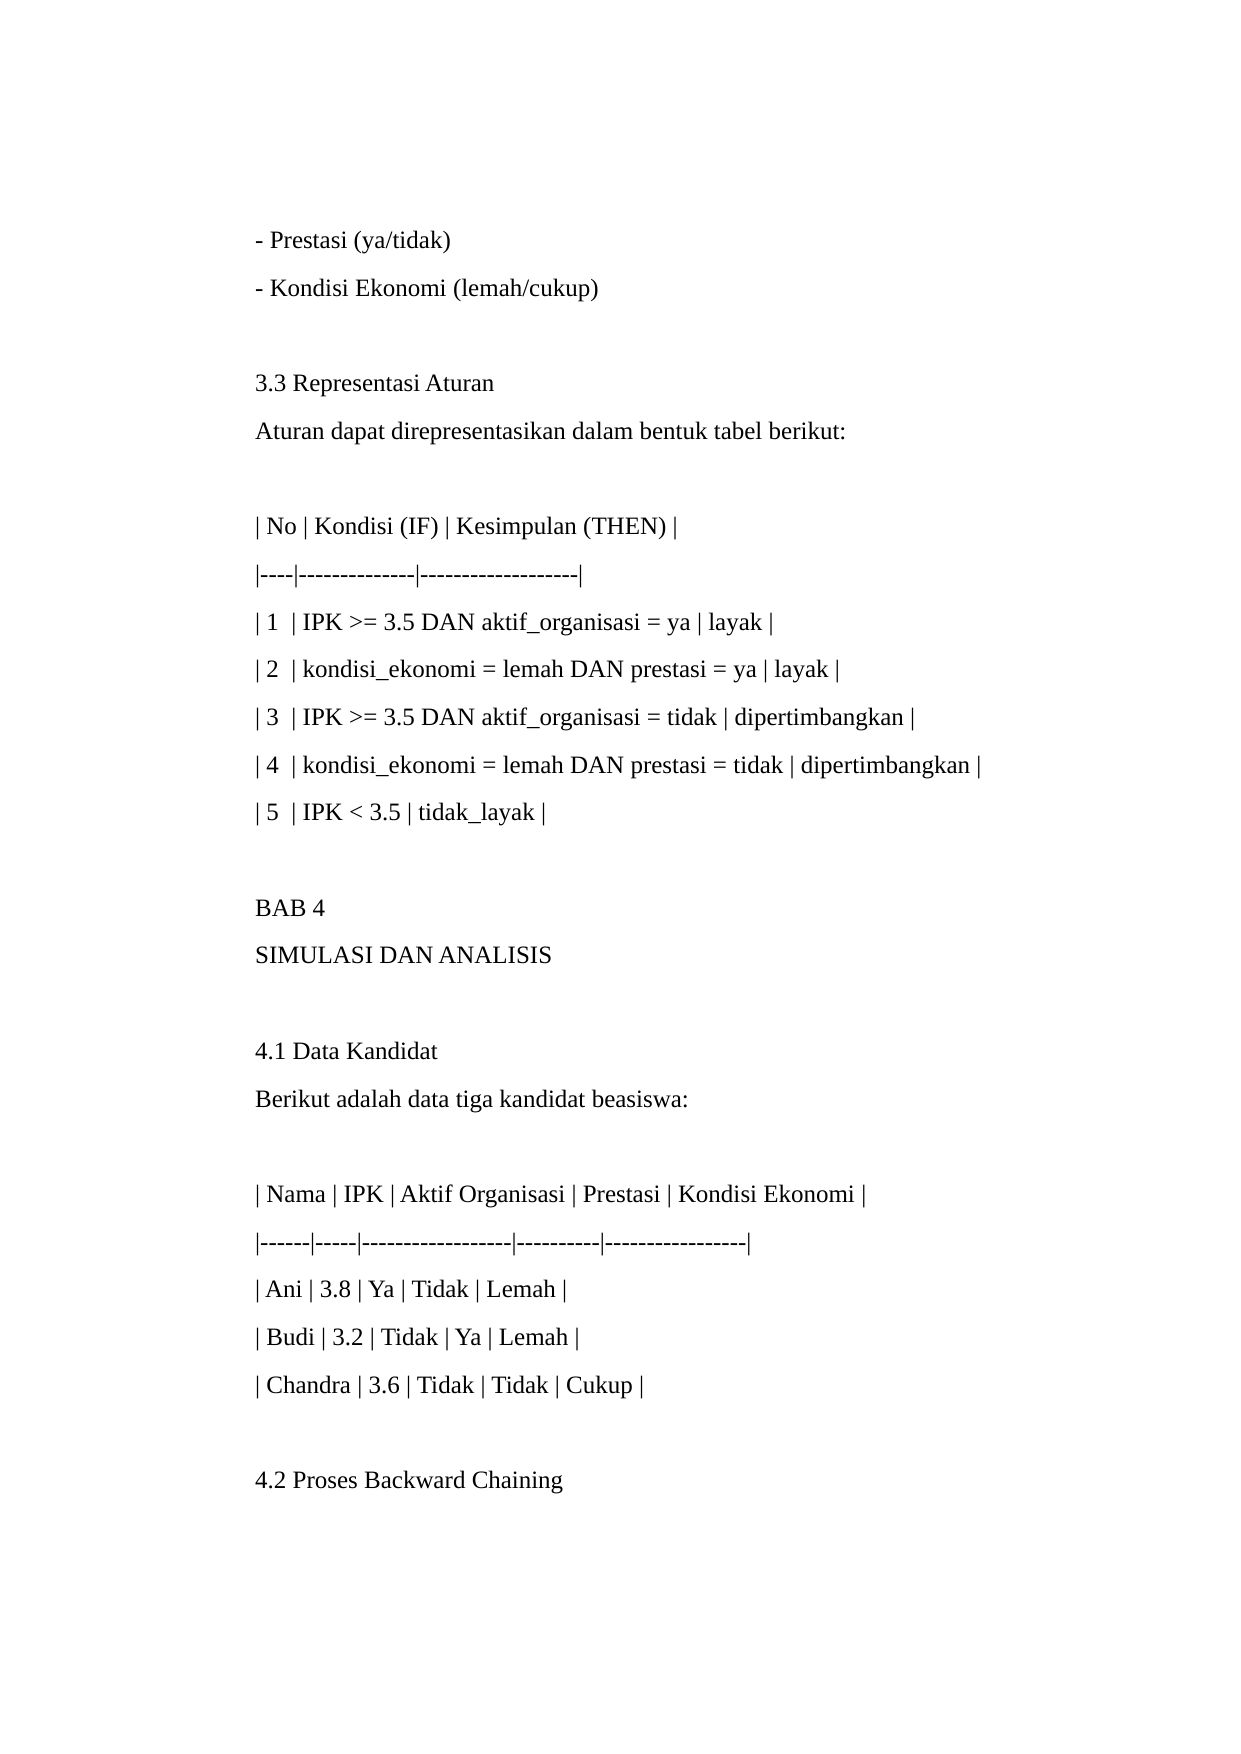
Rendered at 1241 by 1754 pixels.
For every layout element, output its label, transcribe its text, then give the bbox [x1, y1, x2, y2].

text | 4 | kondisi_ekonomi = lemah DAN prestasi = tidak | dipertimbangkan | [255, 750, 1060, 778]
text 4.1 Data Kandidat [255, 1036, 1060, 1065]
text - Kondisi Ekonomi (lemah/cukup) [255, 273, 1060, 301]
text SIMULASI DAN ANALISIS [255, 941, 1060, 969]
text | No | Kondisi (IF) | Kesimpulan (THEN) | [255, 511, 1060, 540]
text | Ani | 3.8 | Ya | Tidak | Lemah | [255, 1274, 1060, 1303]
text | 3 | IPK >= 3.5 DAN aktif_organisasi = tidak | dipertimbangkan | [255, 702, 1060, 731]
text | Nama | IPK | Aktif Organisasi | Prestasi | Kondisi Ekonomi | [255, 1179, 1060, 1208]
text | 5 | IPK < 3.5 | tidak_layak | [255, 797, 1060, 826]
text Berikut adalah data tiga kandidat beasiswa: [255, 1084, 1060, 1112]
text | Chandra | 3.6 | Tidak | Tidak | Cukup | [255, 1370, 1060, 1399]
text |----|--------------|-------------------| [255, 559, 1060, 588]
text Aturan dapat direpresentasikan dalam bentuk tabel berikut: [255, 416, 1060, 444]
text | 2 | kondisi_ekonomi = lemah DAN prestasi = ya | layak | [255, 654, 1060, 683]
text BAB 4 [255, 893, 1060, 922]
text 4.2 Proses Backward Chaining [255, 1465, 1060, 1494]
text | 1 | IPK >= 3.5 DAN aktif_organisasi = ya | layak | [255, 607, 1060, 635]
text 3.3 Representasi Aturan [255, 368, 1060, 397]
text | Budi | 3.2 | Tidak | Ya | Lemah | [255, 1322, 1060, 1351]
text - Prestasi (ya/tidak) [255, 225, 1060, 254]
text |------|-----|------------------|----------|-----------------| [255, 1227, 1060, 1256]
